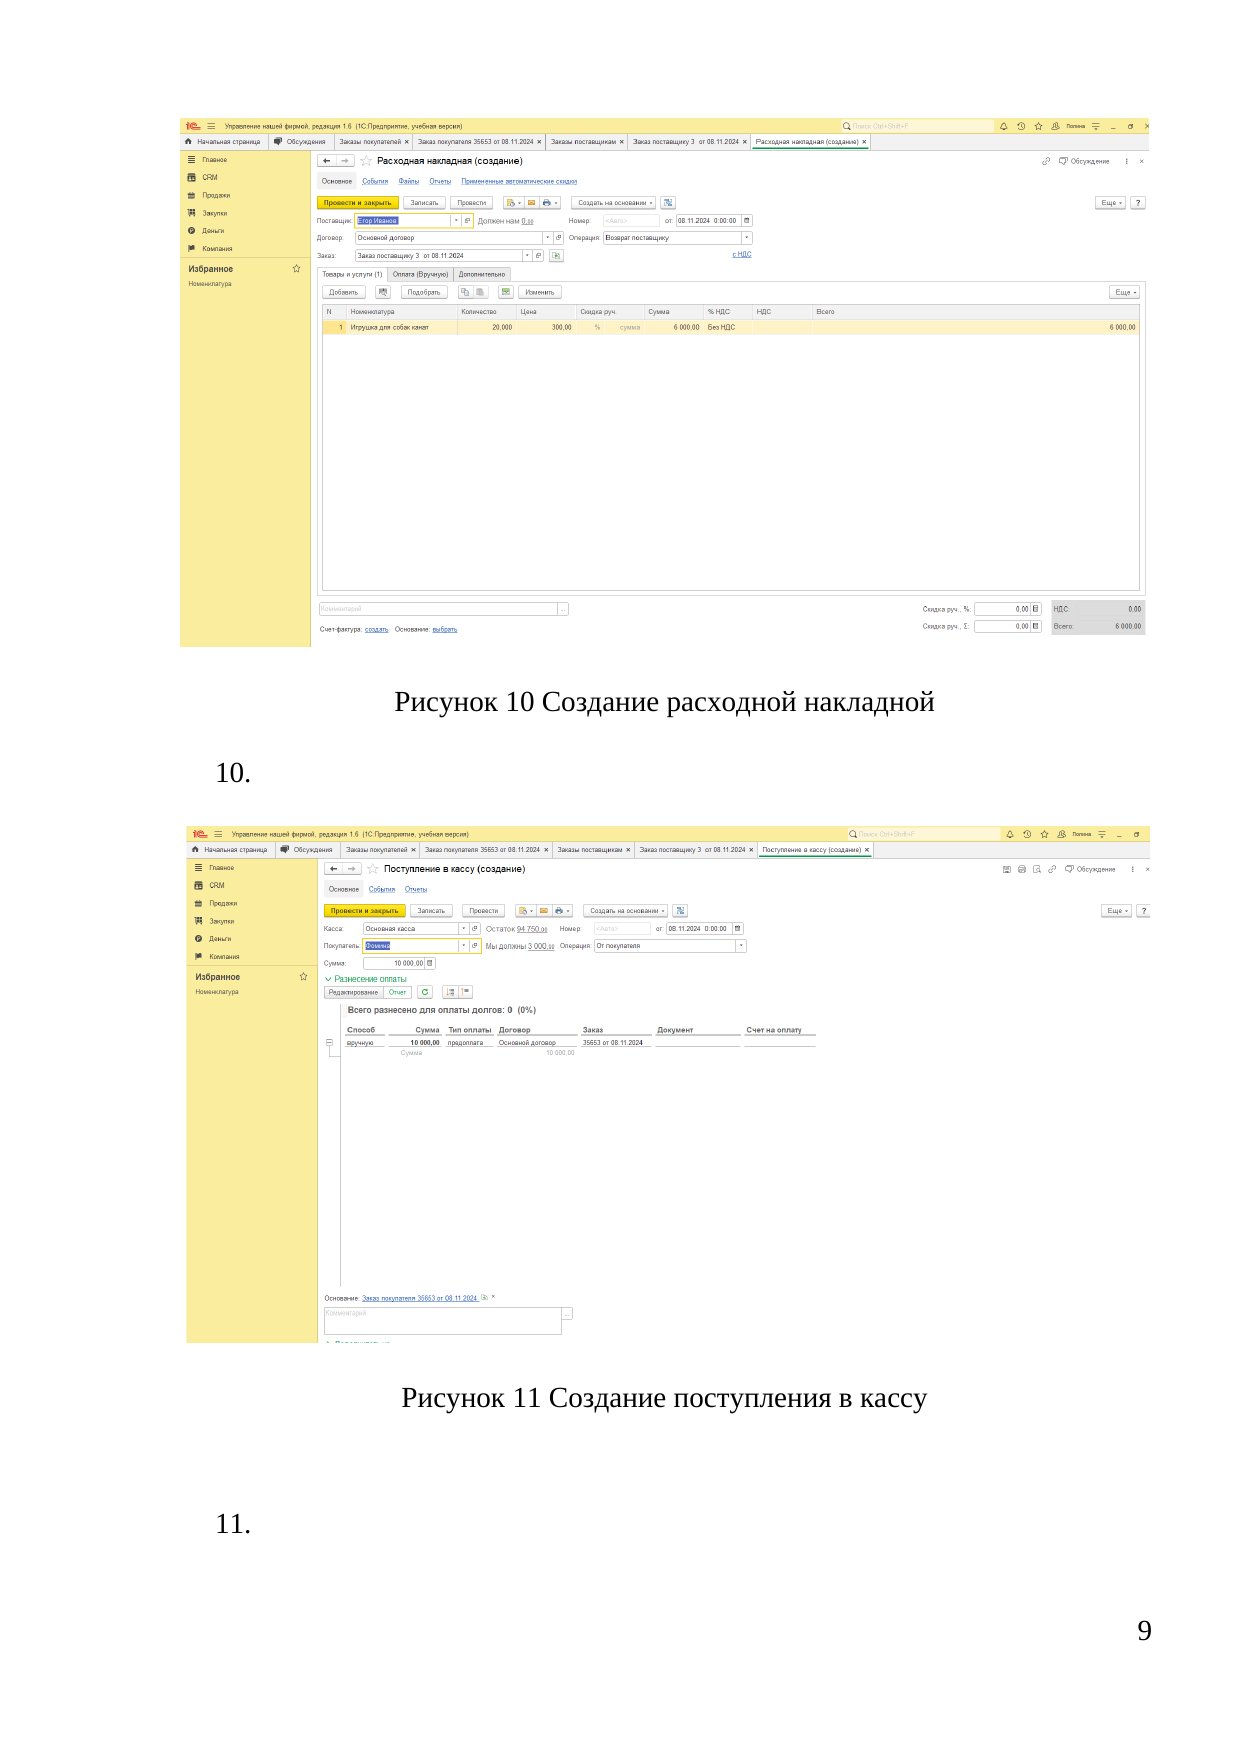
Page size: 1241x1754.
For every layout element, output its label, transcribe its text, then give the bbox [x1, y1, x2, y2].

picture [180, 118, 1149, 647]
picture [186, 826, 1150, 1343]
